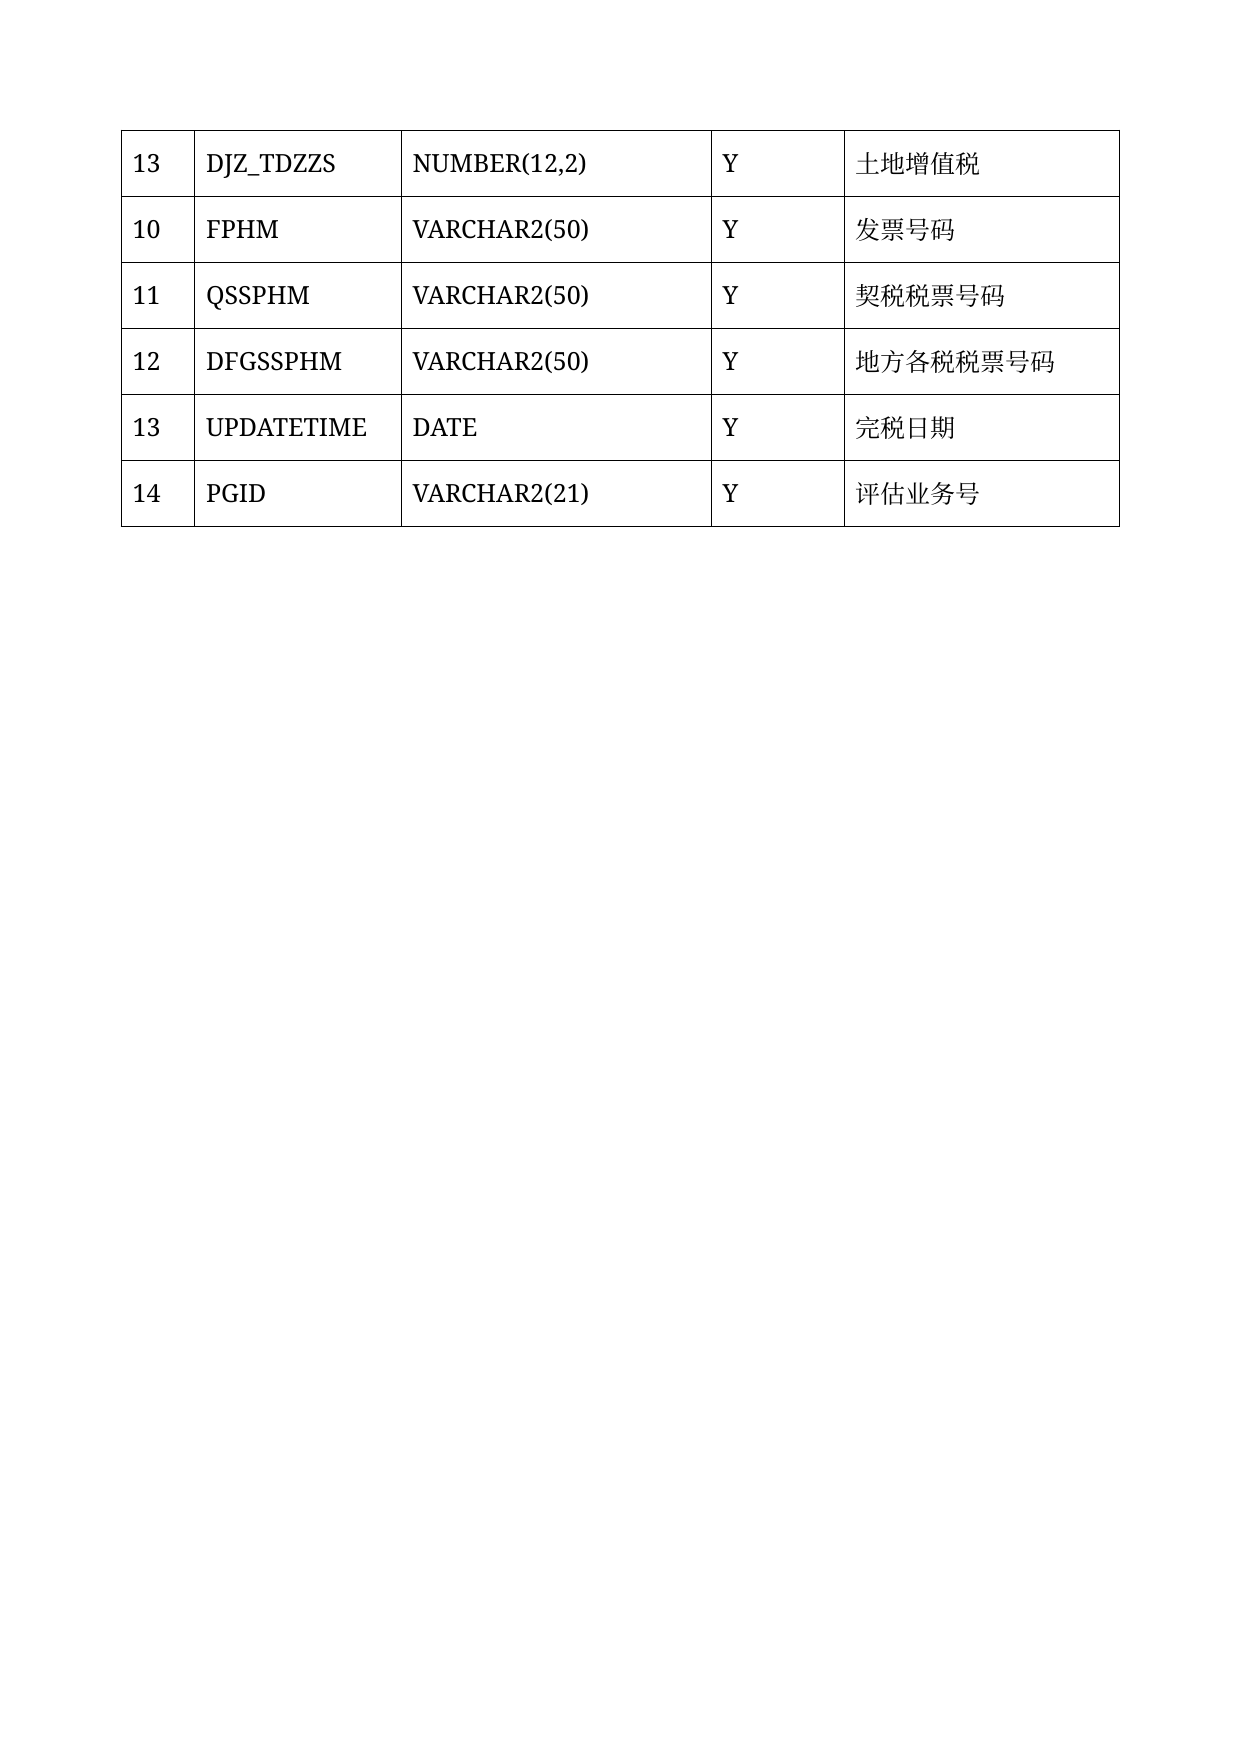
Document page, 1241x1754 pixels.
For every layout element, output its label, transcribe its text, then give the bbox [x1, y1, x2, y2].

table_cell 发票号码 [845, 197, 1119, 262]
table_cell Y [712, 395, 844, 460]
table_cell VARCHAR2(50) [402, 263, 711, 328]
table_cell UPDATETIME [195, 395, 401, 460]
table_cell PGID [195, 461, 401, 526]
table_cell 土地增值税 [845, 131, 1119, 196]
table_cell 11 [122, 263, 194, 328]
table_cell Y [712, 263, 844, 328]
table_cell 14 [122, 461, 194, 526]
table_cell 地方各税税票号码 [845, 329, 1119, 394]
table_cell FPHM [195, 197, 401, 262]
table_cell 契税税票号码 [845, 263, 1119, 328]
table_cell Y [712, 197, 844, 262]
table_cell NUMBER(12,2) [402, 131, 711, 196]
table_cell 10 [122, 197, 194, 262]
table_cell DJZ_TDZZS [195, 131, 401, 196]
table_cell VARCHAR2(50) [402, 197, 711, 262]
table_cell Y [712, 461, 844, 526]
table_cell Y [712, 329, 844, 394]
table_cell 13 [122, 131, 194, 196]
table_cell 12 [122, 329, 194, 394]
table_cell 评估业务号 [845, 461, 1119, 526]
table_cell QSSPHM [195, 263, 401, 328]
table_cell Y [712, 131, 844, 196]
table_cell VARCHAR2(50) [402, 329, 711, 394]
table_cell 13 [122, 395, 194, 460]
table_cell DATE [402, 395, 711, 460]
table_cell VARCHAR2(21) [402, 461, 711, 526]
table_cell DFGSSPHM [195, 329, 401, 394]
table_cell 完税日期 [845, 395, 1119, 460]
